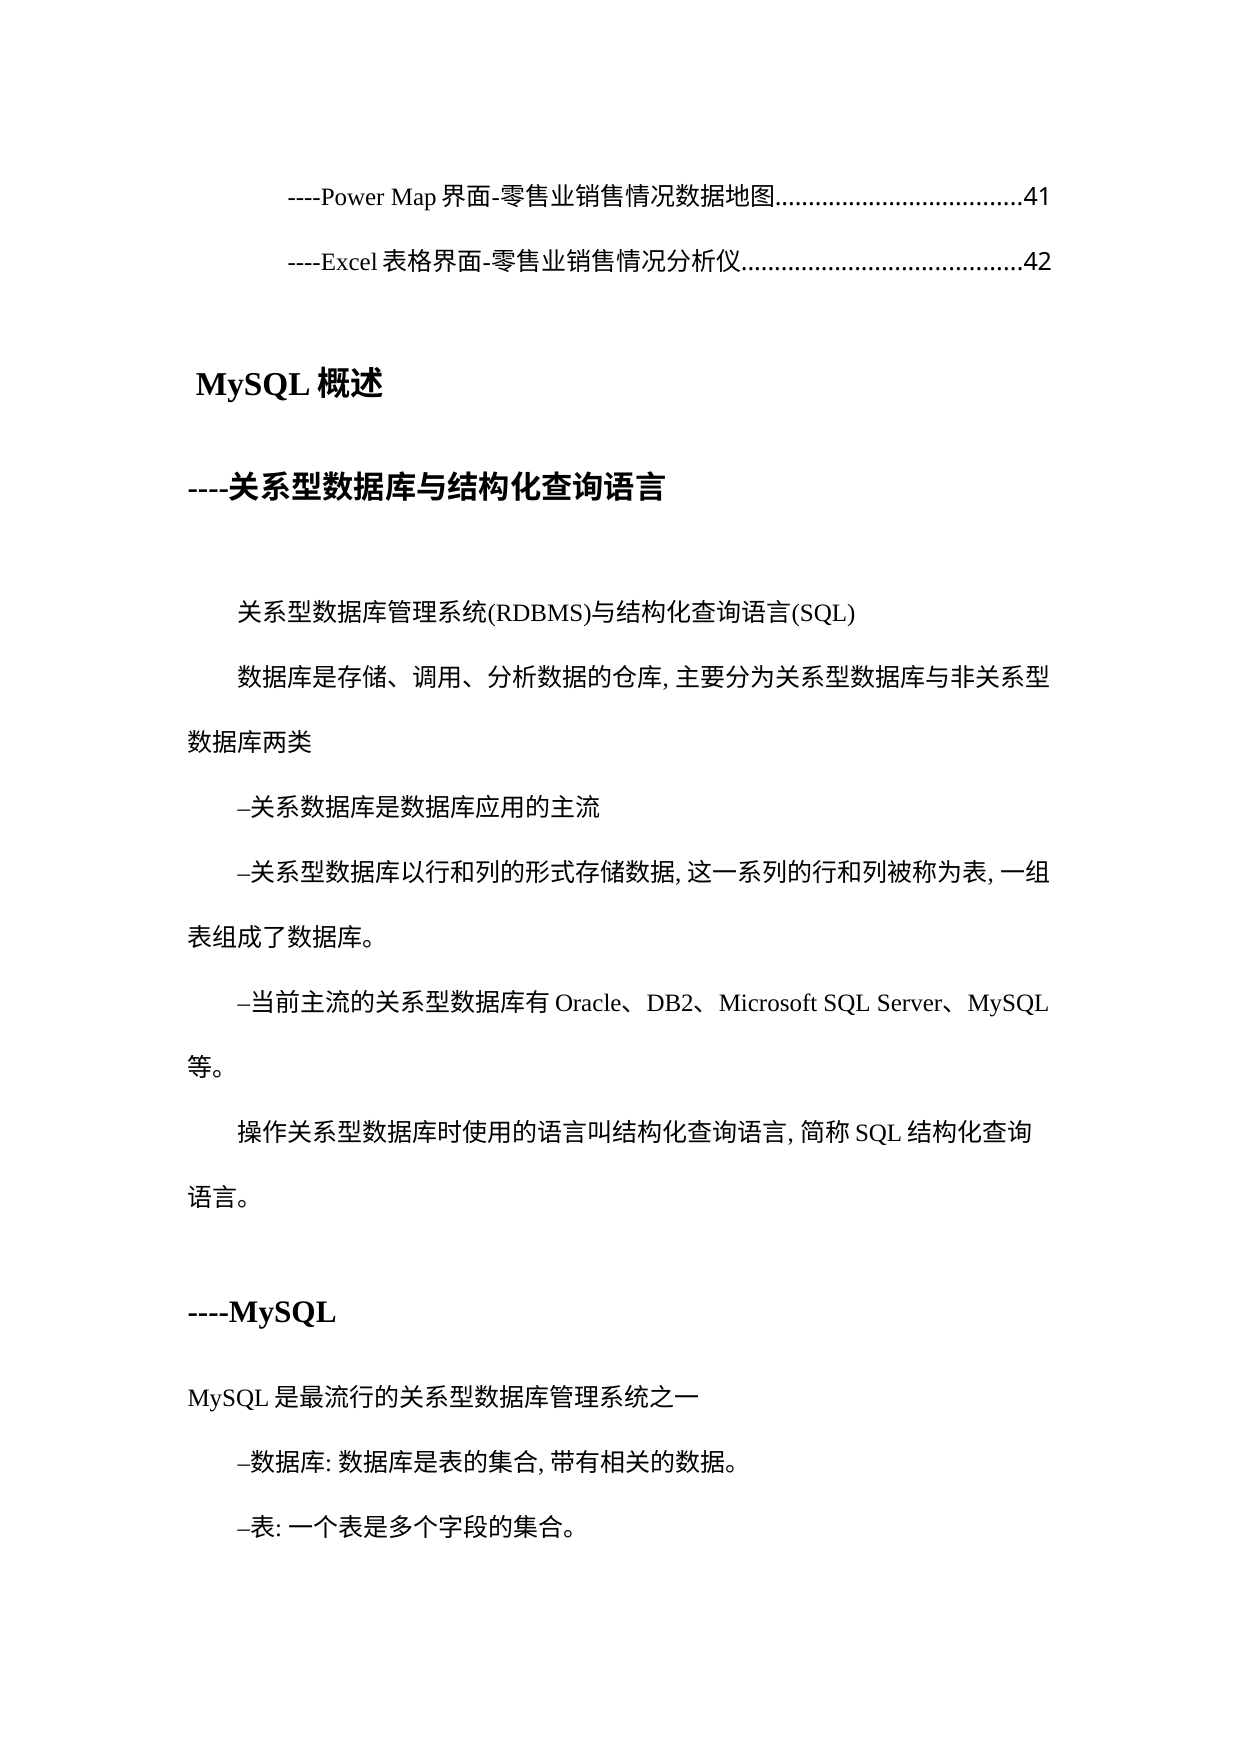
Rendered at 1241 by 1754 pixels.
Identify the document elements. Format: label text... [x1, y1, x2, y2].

text 数据库是存储、调用、分析数据的仓库, 主要分为关系型数据库与非关系型数据库两类 [187, 643, 1053, 773]
subtitle ----MySQL [187, 1293, 1053, 1329]
text –关系型数据库以行和列的形式存储数据, 这一系列的行和列被称为表, 一组表组成了数据库。 [187, 838, 1053, 968]
text 关系型数据库管理系统(RDBMS)与结构化查询语言(SQL) [187, 578, 1053, 643]
text ----Power Map界面-零售业销售情况数据地图 41 [287, 162, 1053, 227]
text –当前主流的关系型数据库有Oracle、DB2、Microsoft SQL Server、MySQL等。 [187, 968, 1053, 1098]
text MySQL是最流行的关系型数据库管理系统之一 [187, 1363, 1053, 1428]
text –表: 一个表是多个字段的集合。 [187, 1493, 1053, 1558]
subtitle ----关系型数据库与结构化查询语言 [187, 462, 1053, 507]
text –数据库: 数据库是表的集合, 带有相关的数据。 [187, 1428, 1053, 1493]
subtitle MySQL概述 [187, 357, 1053, 405]
text 操作关系型数据库时使用的语言叫结构化查询语言, 简称SQL结构化查询语言。 [187, 1098, 1053, 1228]
text ----Excel表格界面-零售业销售情况分析仪 42 [287, 227, 1053, 292]
text –关系数据库是数据库应用的主流 [187, 773, 1053, 838]
